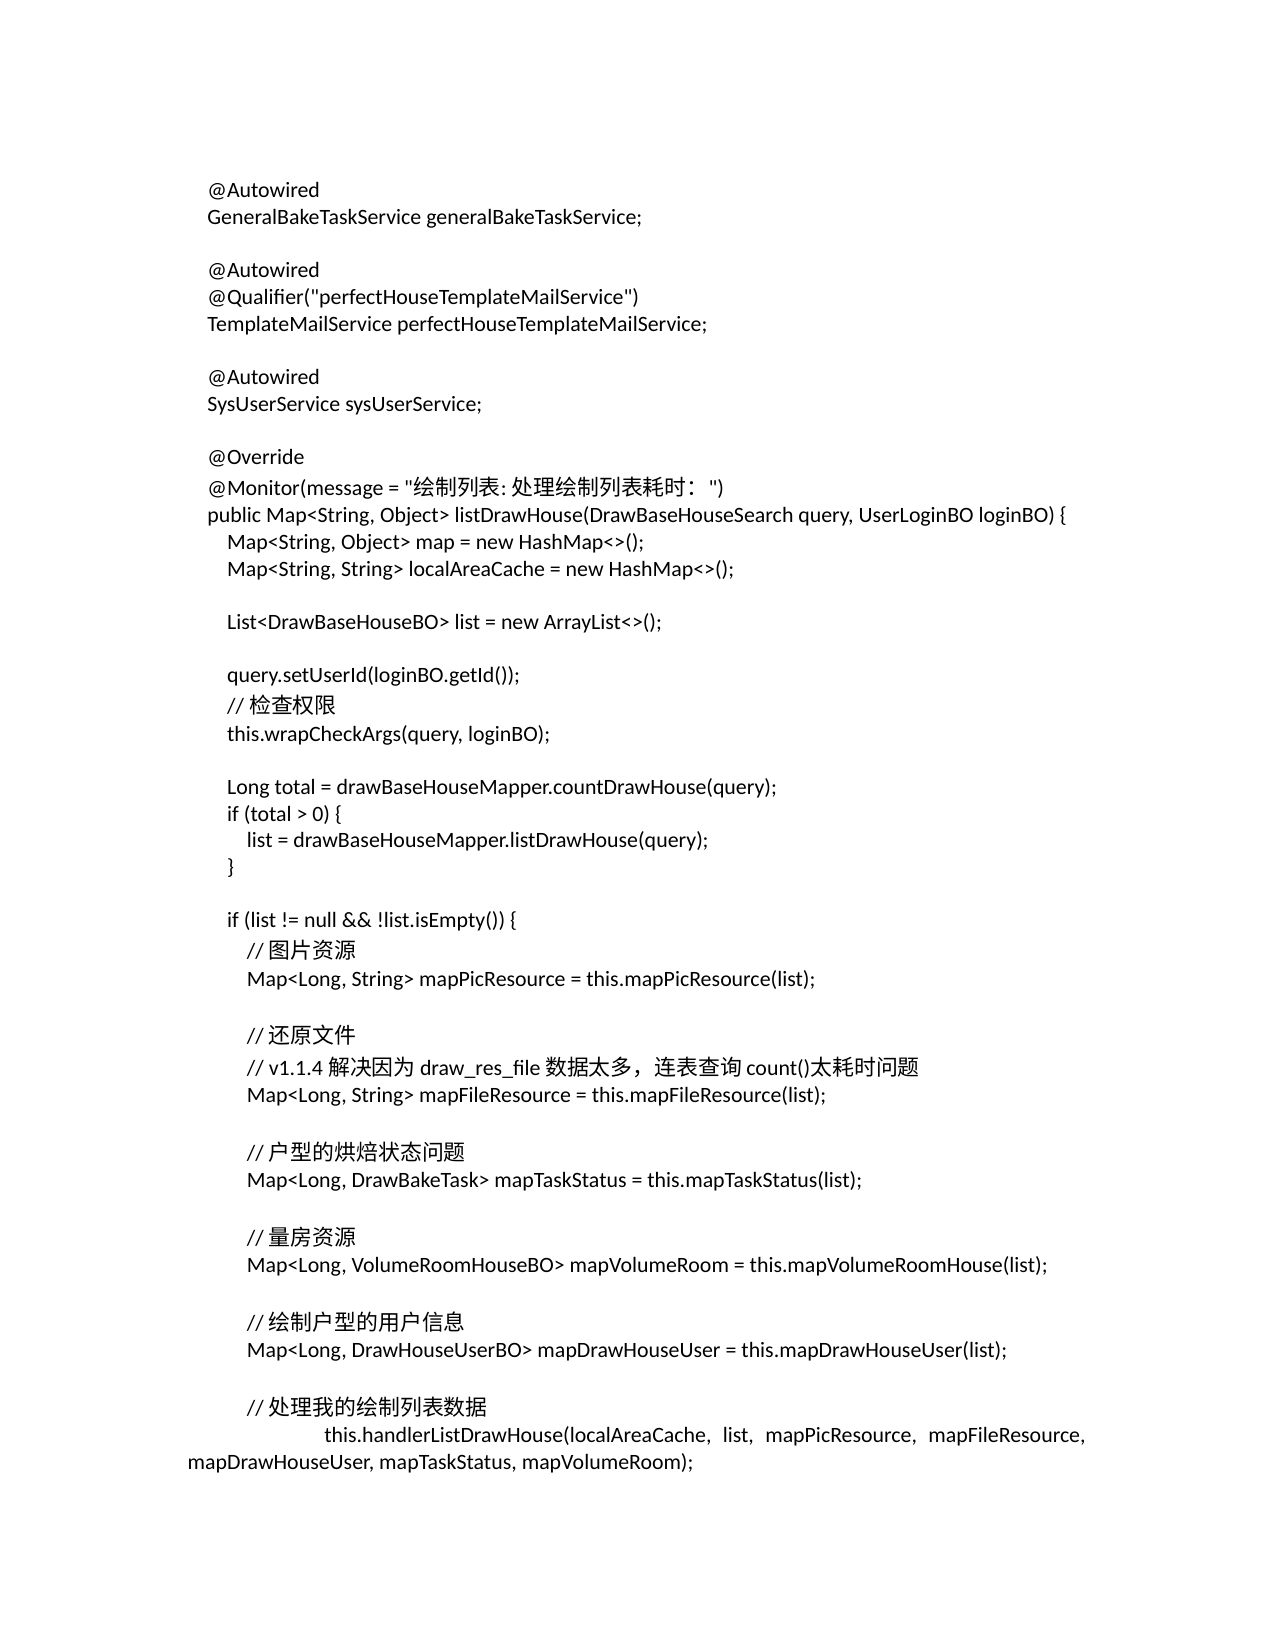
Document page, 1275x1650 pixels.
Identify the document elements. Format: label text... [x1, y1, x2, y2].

text List<DrawBaseHouseBO> list = new ArrayList<>(); [187, 608, 1087, 635]
text Map<Long, VolumeRoomHouseBO> mapVolumeRoom = this.mapVolumeRoomHouse(list); [187, 1252, 1087, 1278]
text // 户型的烘焙状态问题 [187, 1135, 1087, 1167]
text Map<Long, String> mapFileResource = this.mapFileResource(list); [187, 1082, 1087, 1108]
text list = drawBaseHouseMapper.listDrawHouse(query); [187, 827, 1087, 853]
text TemplateMailService perfectHouseTemplateMailService; [187, 310, 1087, 337]
text // v1.1.4 解决因为draw_res_file数据太多，连表查询count()太耗时问题 [187, 1050, 1087, 1082]
text query.setUserId(loginBO.getId()); [187, 662, 1087, 688]
text public Map<String, Object> listDrawHouse(DrawBaseHouseSearch query, UserLoginBO loginBO) { [187, 502, 1087, 528]
text Map<Long, DrawHouseUserBO> mapDrawHouseUser = this.mapDrawHouseUser(list); [187, 1337, 1087, 1363]
text GeneralBakeTaskService generalBakeTaskService; [187, 203, 1087, 230]
text // 量房资源 [187, 1220, 1087, 1252]
text @Qualifier("perfectHouseTemplateMailService") [187, 283, 1087, 310]
text @Autowired [187, 363, 1087, 390]
text } [187, 853, 1087, 880]
text SysUserService sysUserService; [187, 390, 1087, 417]
text // 图片资源 [187, 933, 1087, 965]
text Map<String, Object> map = new HashMap<>(); [187, 528, 1087, 555]
text @Monitor(message = "绘制列表: 处理绘制列表耗时：") [187, 470, 1087, 502]
text if (total > 0) { [187, 800, 1087, 827]
text // 处理我的绘制列表数据 [187, 1390, 1087, 1422]
text Map<Long, String> mapPicResource = this.mapPicResource(list); [187, 965, 1087, 992]
text @Autowired [187, 257, 1087, 283]
text // 检查权限 [187, 688, 1087, 720]
text // 还原文件 [187, 1018, 1087, 1050]
text @Override [187, 443, 1087, 470]
text Map<String, String> localAreaCache = new HashMap<>(); [187, 555, 1087, 582]
text this.wrapCheckArgs(query, loginBO); [187, 720, 1087, 747]
text Map<Long, DrawBakeTask> mapTaskStatus = this.mapTaskStatus(list); [187, 1167, 1087, 1193]
text this.handlerListDrawHouse(localAreaCache, list, mapPicResource, mapFileResource, mapDrawHouseUser, mapTaskStatus, mapVolumeRoom); [187, 1422, 1087, 1475]
text @Autowired [187, 177, 1087, 203]
text if (list != null && !list.isEmpty()) { [187, 907, 1087, 933]
text Long total = drawBaseHouseMapper.countDrawHouse(query); [187, 773, 1087, 800]
text // 绘制户型的用户信息 [187, 1305, 1087, 1337]
